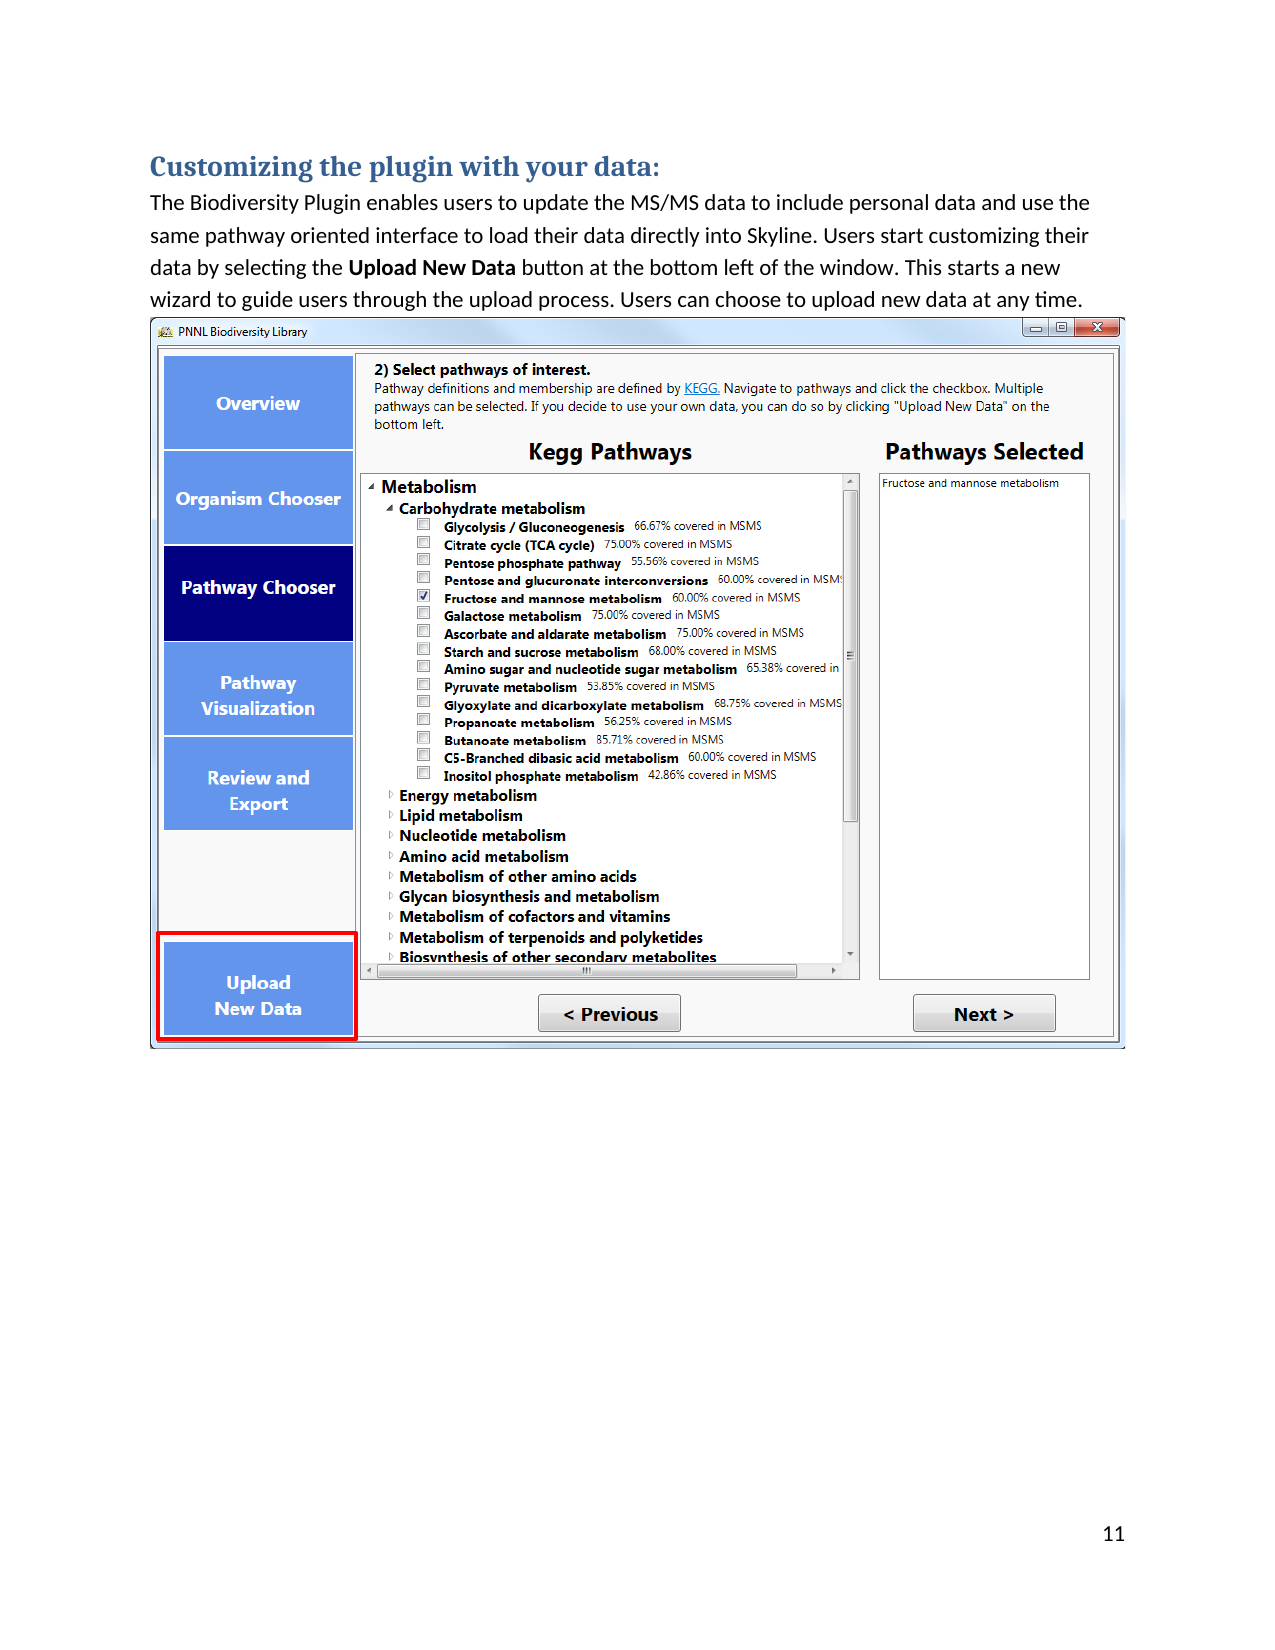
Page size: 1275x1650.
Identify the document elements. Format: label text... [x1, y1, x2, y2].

subtitle Customizing the plugin with your data: [150, 150, 1125, 183]
text The Biodiversity Plugin enables users to update the MS/MS data to include personal data and use the same pathway oriented interface to load their data directly into Skyline. Users start customizing their data by selecting the Upload New Data button at the bottom left of the window. This starts a new wizard to guide users through the upload process. Users can choose to upload new data at any time. [150, 188, 1125, 313]
picture [150, 317, 1125, 1049]
